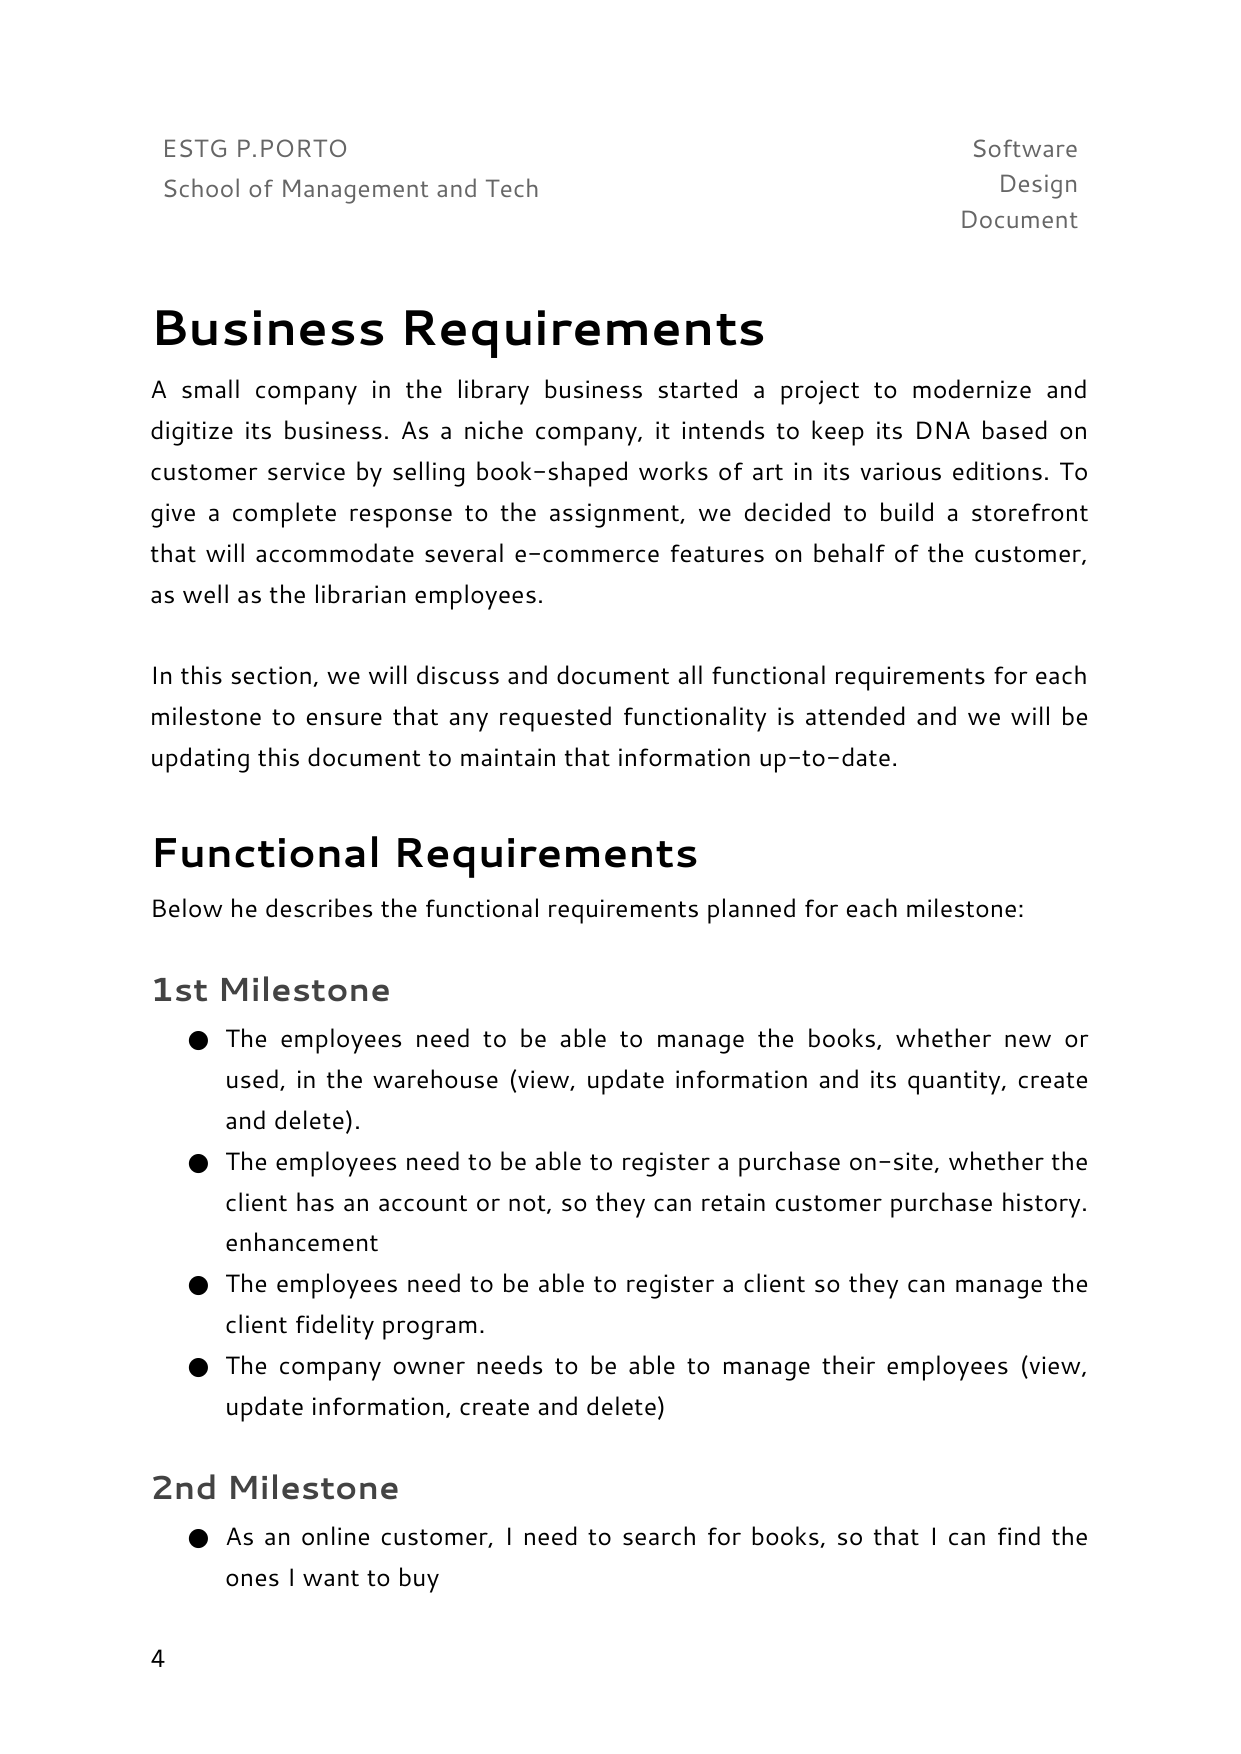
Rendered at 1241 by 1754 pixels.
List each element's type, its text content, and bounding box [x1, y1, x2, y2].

subtitle 1st Milestone [150, 962, 1090, 1011]
text A small company in the library business started a project to modernize and digitize its business. As a niche company, it intends to keep its DNA based on customer service by selling book-shaped works of art in its various editions. To give a complete response to the assignment, we decided to build a storefront that will accommodate several e-commerce features on behalf of the customer, as well as the librarian employees. [150, 370, 1090, 610]
list The employees need to be able to register a client so they can manage the client fidelity program. [187, 1264, 1090, 1340]
list As an online customer, I need to search for books, so that I can find the ones I want to buy [187, 1517, 1090, 1593]
subtitle Business Requirements [150, 287, 1090, 359]
text Below he describes the functional requirements planned for each milestone: [150, 888, 1090, 924]
list The company owner needs to be able to manage their employees (view, update information, create and delete) [187, 1346, 1090, 1422]
subtitle 2nd Milestone [150, 1461, 1090, 1508]
text In this section, we will discuss and document all functional requirements for each milestone to ensure that any requested functionality is attended and we will be updating this document to maintain that information up-to-date. [150, 656, 1090, 773]
list The employees need to be able to manage the books, whether new or used, in the warehouse (view, update information and its quantity, create and delete). [187, 1019, 1090, 1136]
list The employees need to be able to register a purchase on-site, whether the client has an account or not, so they can retain customer purchase history. enhancement [187, 1141, 1090, 1258]
subtitle Functional Requirements [150, 819, 1090, 879]
